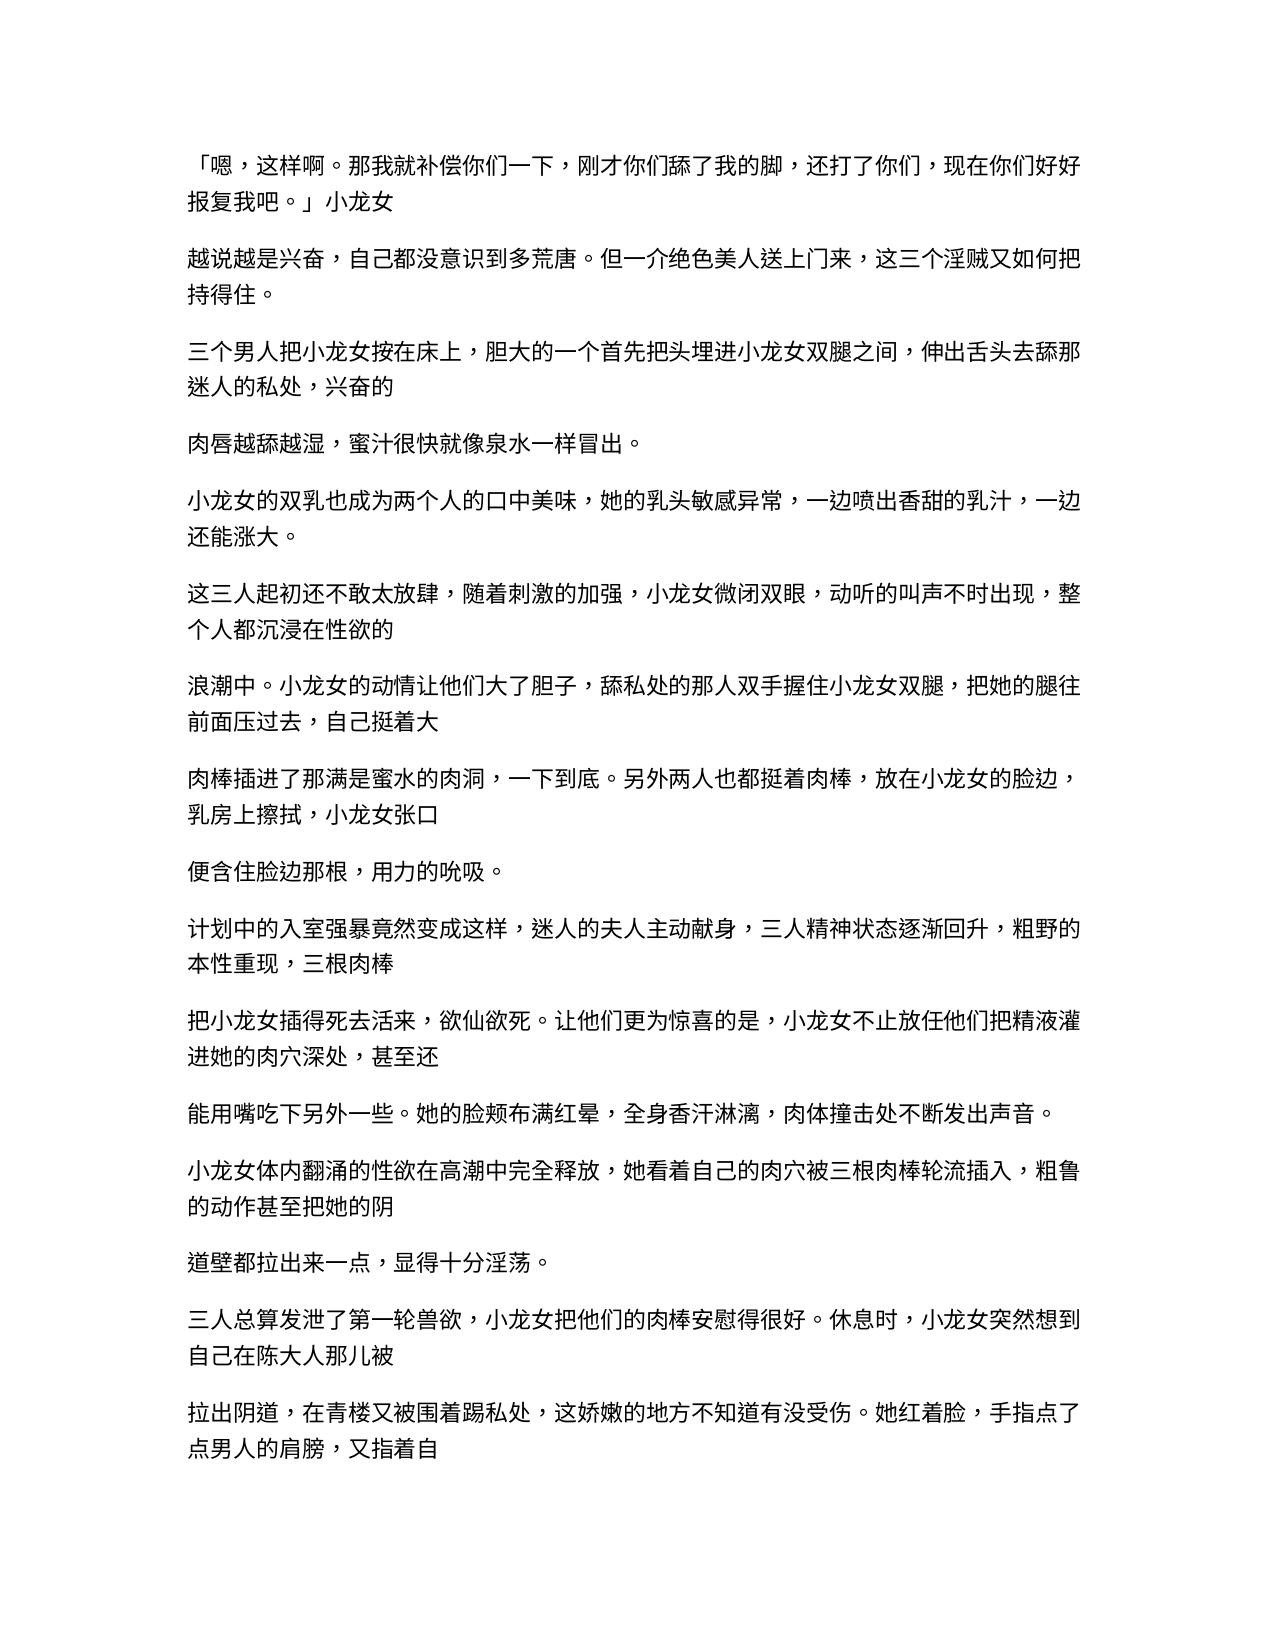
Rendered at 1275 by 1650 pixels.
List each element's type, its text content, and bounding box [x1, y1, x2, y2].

text 便含住脸边那根，用力的吮吸。 [187, 856, 1087, 887]
text 越说越是兴奋，自己都没意识到多荒唐。但一介绝色美人送上门来，这三个淫贼又如何把持得住。 [187, 243, 1087, 310]
text 小龙女体内翻涌的性欲在高潮中完全释放，她看着自己的肉穴被三根肉棒轮流插入，粗鲁的动作甚至把她的阴 [187, 1155, 1087, 1222]
text 能用嘴吃下另外一些。她的脸颊布满红晕，全身香汗淋漓，肉体撞击处不断发出声音。 [187, 1098, 1087, 1129]
text 「嗯，这样啊。那我就补偿你们一下，刚才你们舔了我的脚，还打了你们，现在你们好好报复我吧。」小龙女 [187, 150, 1087, 217]
text 肉唇越舔越湿，蜜汁很快就像泉水一样冒出。 [187, 428, 1087, 459]
text 浪潮中。小龙女的动情让他们大了胆子，舔私处的那人双手握住小龙女双腿，把她的腿往前面压过去，自己挺着大 [187, 670, 1087, 737]
text 这三人起初还不敢太放肆，随着刺激的加强，小龙女微闭双眼，动听的叫声不时出现，整个人都沉浸在性欲的 [187, 578, 1087, 645]
text 计划中的入室强暴竟然变成这样，迷人的夫人主动献身，三人精神状态逐渐回升，粗野的本性重现，三根肉棒 [187, 912, 1087, 980]
text 拉出阴道，在青楼又被围着踢私处，这娇嫩的地方不知道有没受伤。她红着脸，手指点了点男人的肩膀，又指着自 [187, 1397, 1087, 1464]
text 三个男人把小龙女按在床上，胆大的一个首先把头埋进小龙女双腿之间，伸出舌头去舔那迷人的私处，兴奋的 [187, 335, 1087, 403]
text 肉棒插进了那满是蜜水的肉洞，一下到底。另外两人也都挺着肉棒，放在小龙女的脸边，乳房上擦拭，小龙女张口 [187, 763, 1087, 830]
text 道壁都拉出来一点，显得十分淫荡。 [187, 1247, 1087, 1279]
text 三人总算发泄了第一轮兽欲，小龙女把他们的肉棒安慰得很好。休息时，小龙女突然想到自己在陈大人那儿被 [187, 1304, 1087, 1371]
text 把小龙女插得死去活来，欲仙欲死。让他们更为惊喜的是，小龙女不止放任他们把精液灌进她的肉穴深处，甚至还 [187, 1005, 1087, 1072]
text 小龙女的双乳也成为两个人的口中美味，她的乳头敏感异常，一边喷出香甜的乳汁，一边还能涨大。 [187, 485, 1087, 552]
